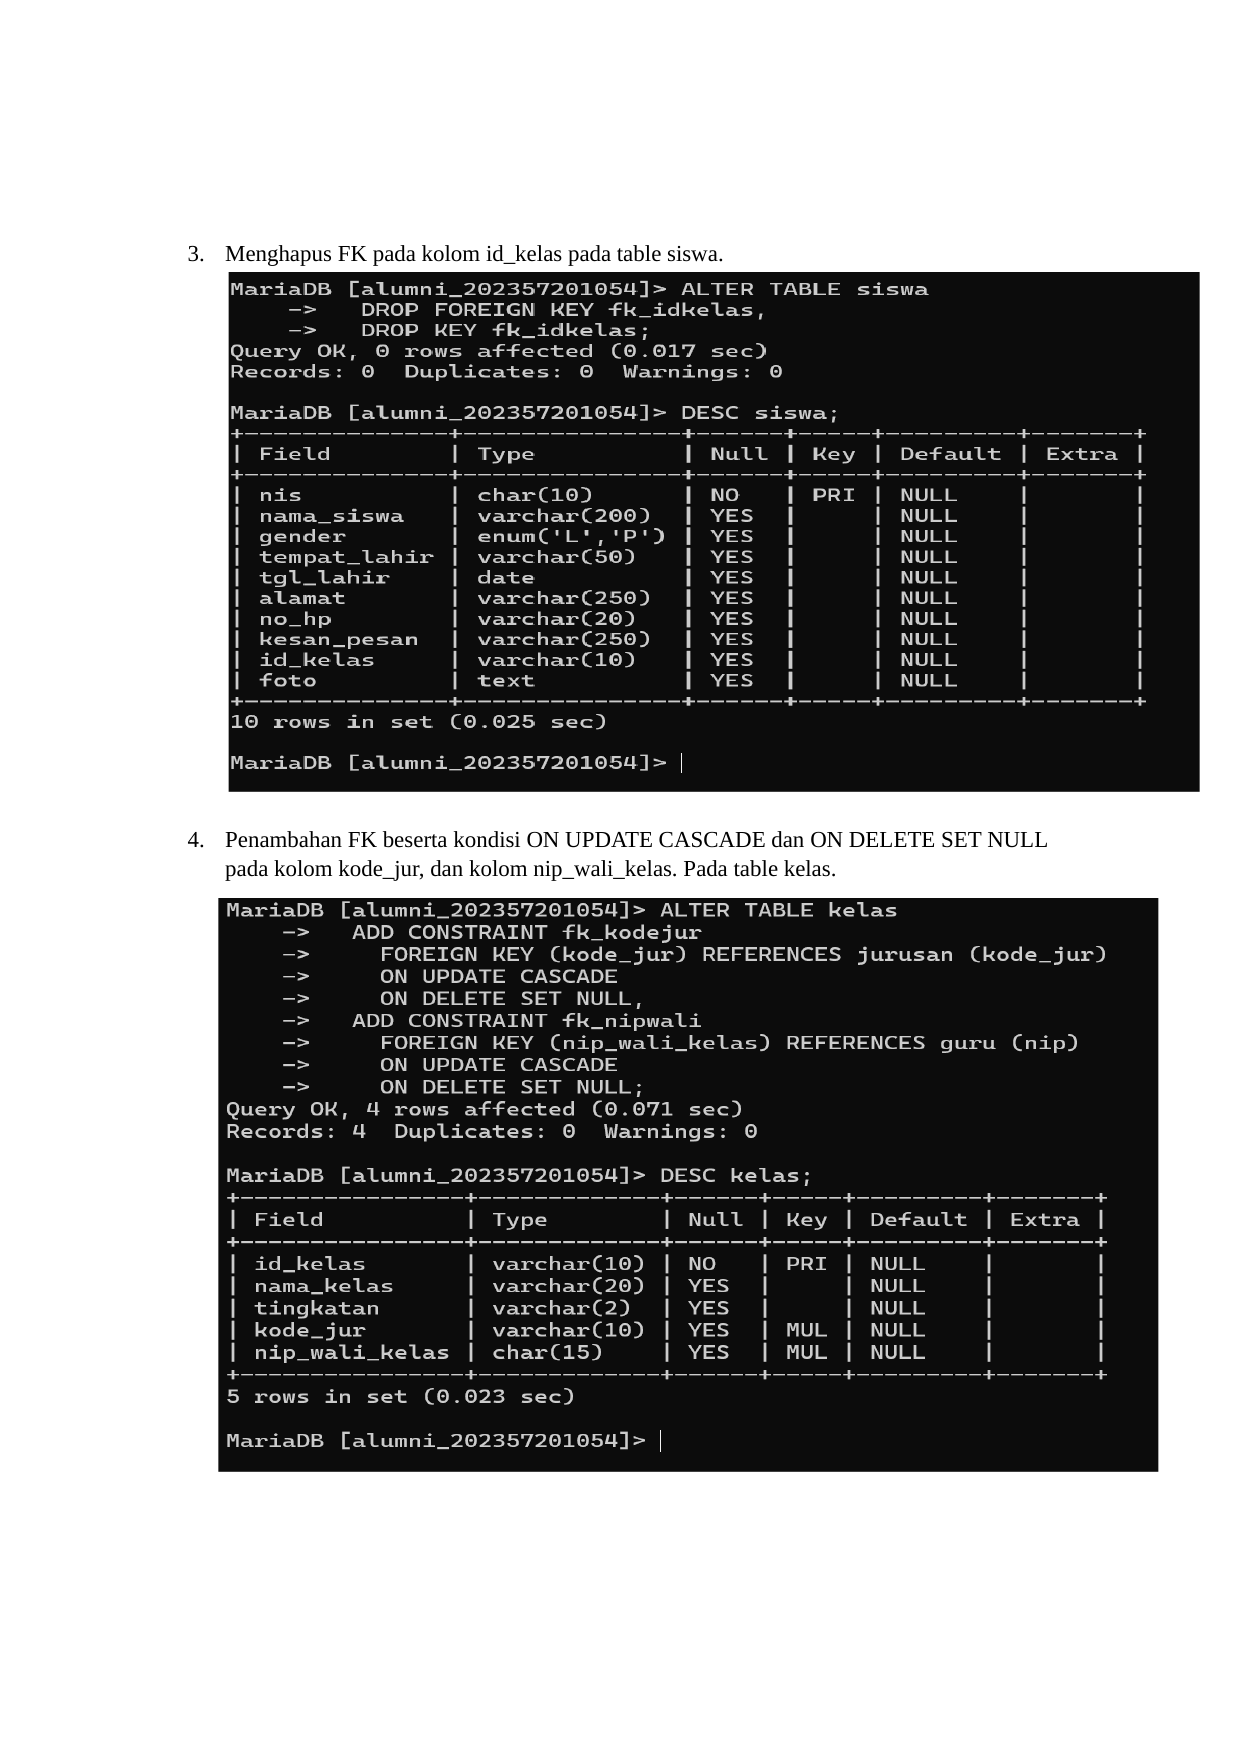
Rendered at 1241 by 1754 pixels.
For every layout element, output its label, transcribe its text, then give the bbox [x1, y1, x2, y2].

picture [218, 898, 1159, 1472]
list Menghapus FK pada kolom id_kelas pada table siswa. [187, 240, 1090, 267]
picture [228, 272, 1200, 792]
list Penambahan FK beserta kondisi ON UPDATE CASCADE dan ON DELETE SET NULL pada kolom kode_jur, dan kolom nip_wali_kelas. Pada table kelas. [187, 827, 1090, 881]
